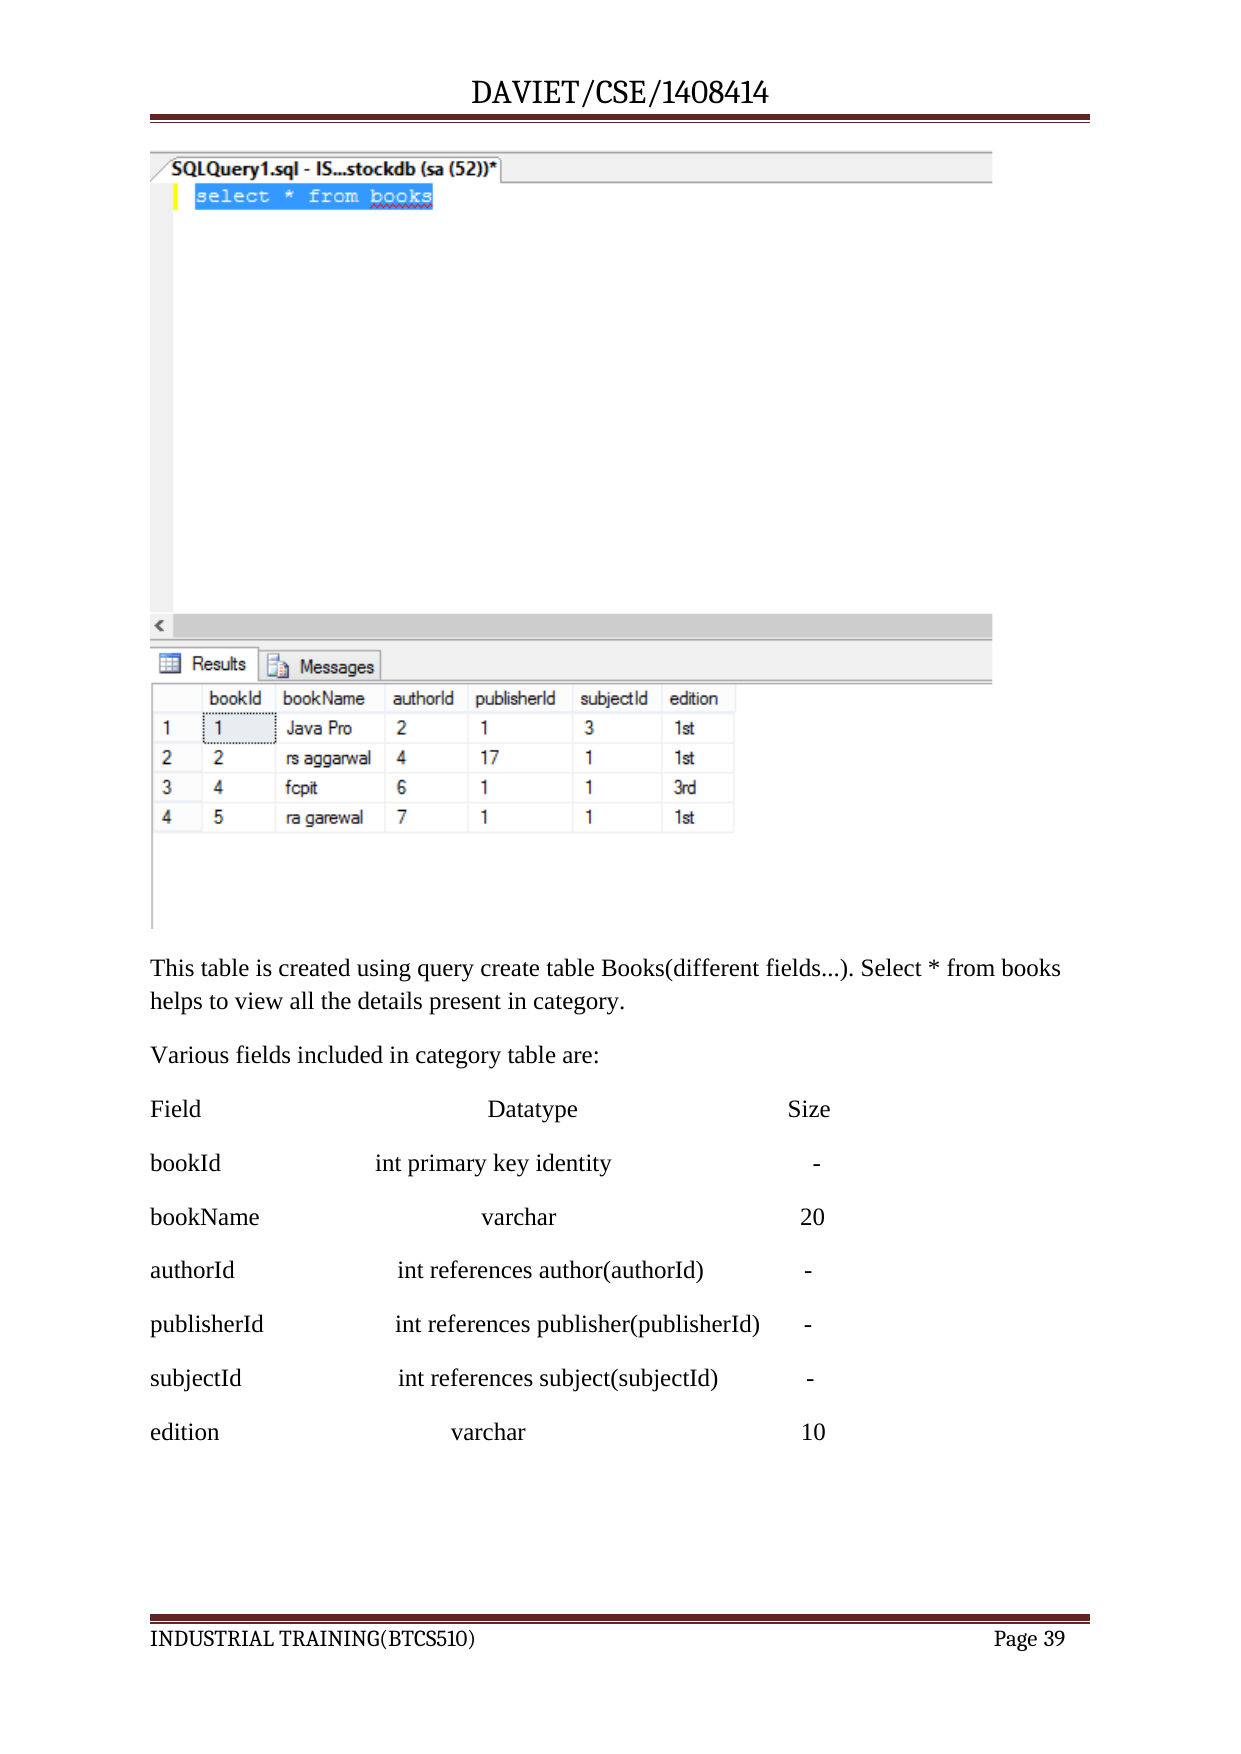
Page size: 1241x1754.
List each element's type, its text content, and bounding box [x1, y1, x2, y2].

text publisherId int references publisher(publisherId) - [150, 1309, 1090, 1338]
text subjectId int references subject(subjectId) - [150, 1363, 1090, 1392]
picture [150, 150, 993, 929]
text This table is created using query create table Books(different fields...). Select * from books helps to view all the details present in category. [150, 953, 1090, 1015]
text bookId int primary key identity - [150, 1148, 1090, 1177]
text bookName varchar 20 [150, 1202, 1090, 1230]
text Field Datatype Size [150, 1094, 1090, 1123]
text authorId int references author(authorId) - [150, 1256, 1090, 1284]
text edition varchar 10 [150, 1417, 1090, 1446]
text Various fields included in category table are: [150, 1040, 1090, 1069]
